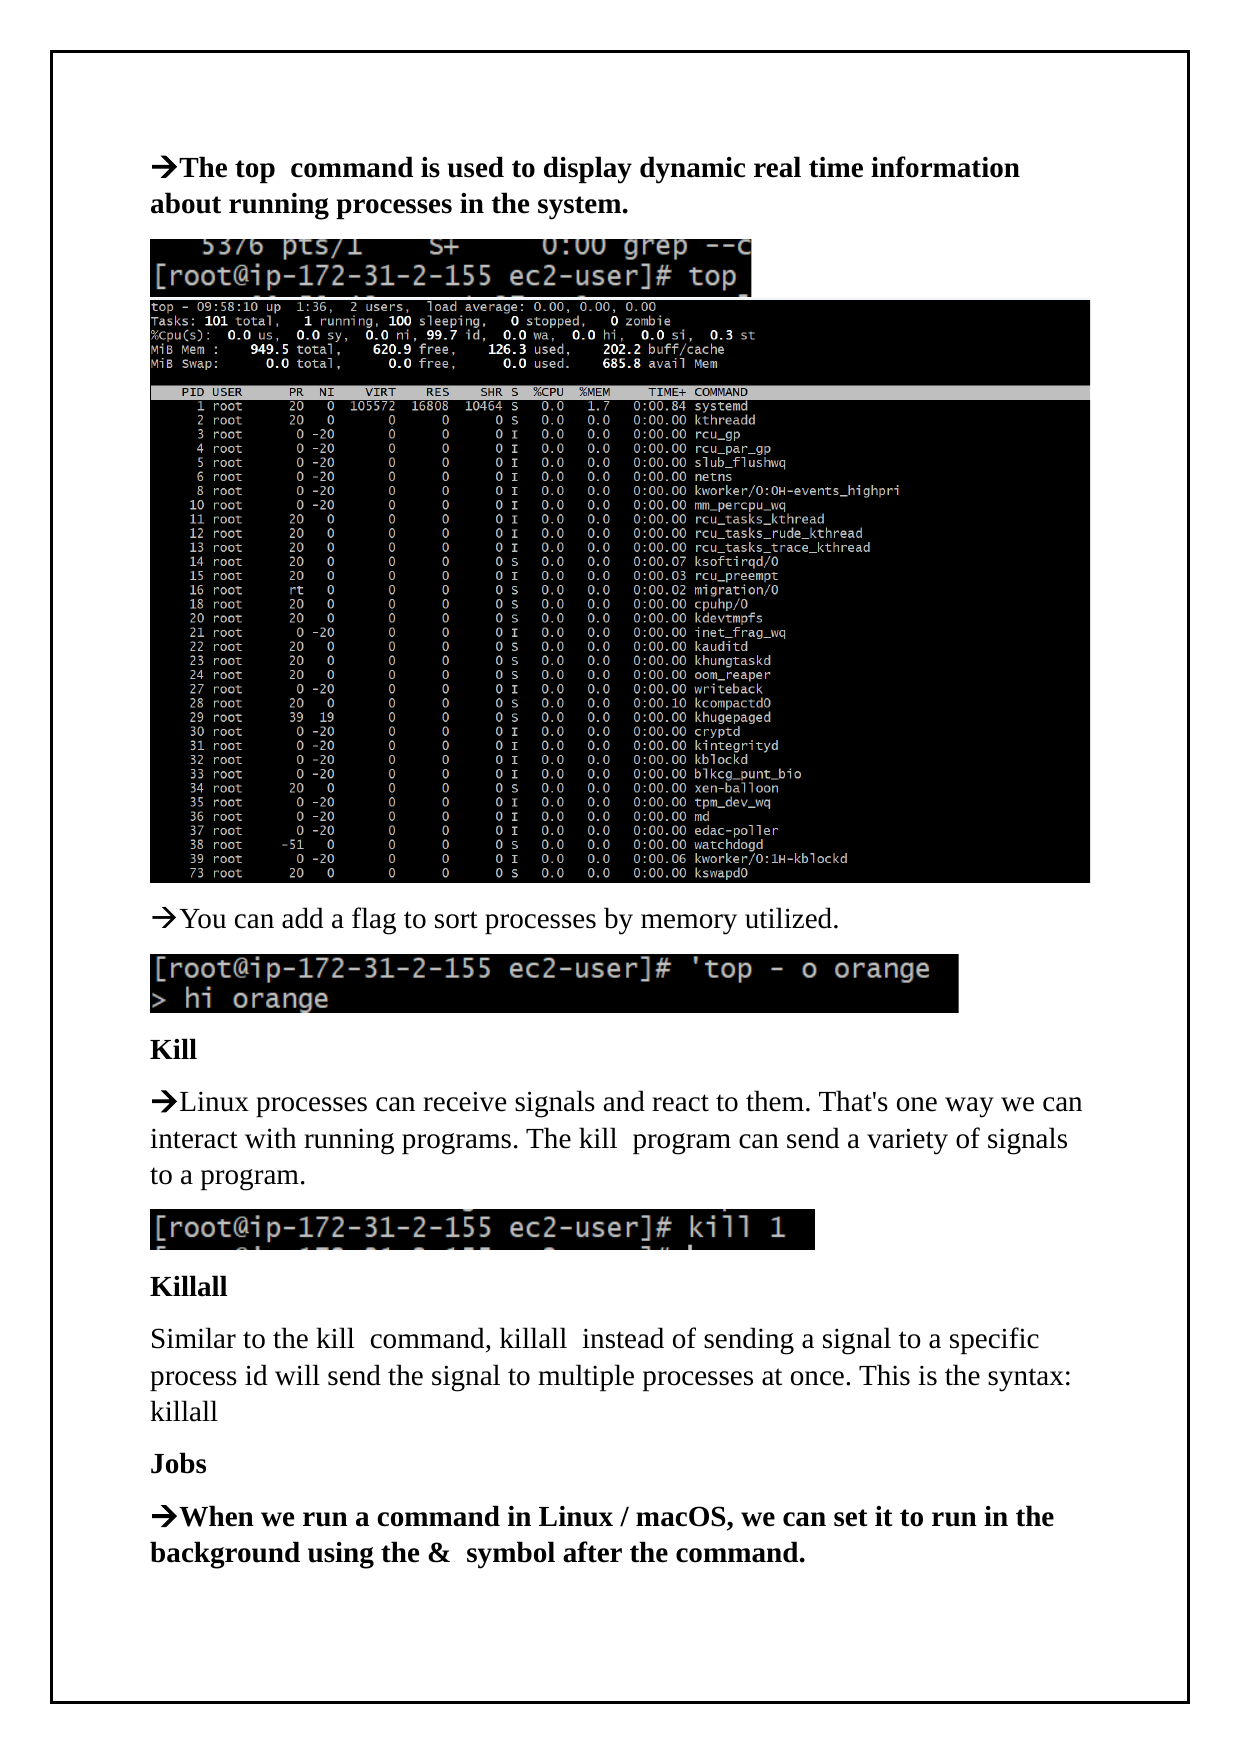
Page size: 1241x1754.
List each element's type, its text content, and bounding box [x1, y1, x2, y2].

picture [150, 298, 1091, 883]
text Jobs [150, 1447, 1090, 1480]
text Linux processes can receive signals and react to them. That's one way we can interact with running programs. The kill program can send a variety of signals to a program. [150, 1084, 1090, 1191]
text You can add a flag to sort processes by memory utilized. [150, 901, 1090, 935]
text Similar to the kill command, killall instead of sending a signal to a specific process id will send the signal to multiple processes at once. This is the syntax: killall [150, 1321, 1090, 1427]
text The top command is used to display dynamic real time information about running processes in the system. [150, 150, 1090, 220]
text Kill [150, 1032, 1090, 1065]
text When we run a command in Linux / macOS, we can set it to run in the background using the & symbol after the command. [150, 1499, 1090, 1569]
picture [150, 954, 959, 1013]
picture [150, 1209, 815, 1250]
picture [150, 239, 752, 297]
text Killall [150, 1269, 1090, 1302]
